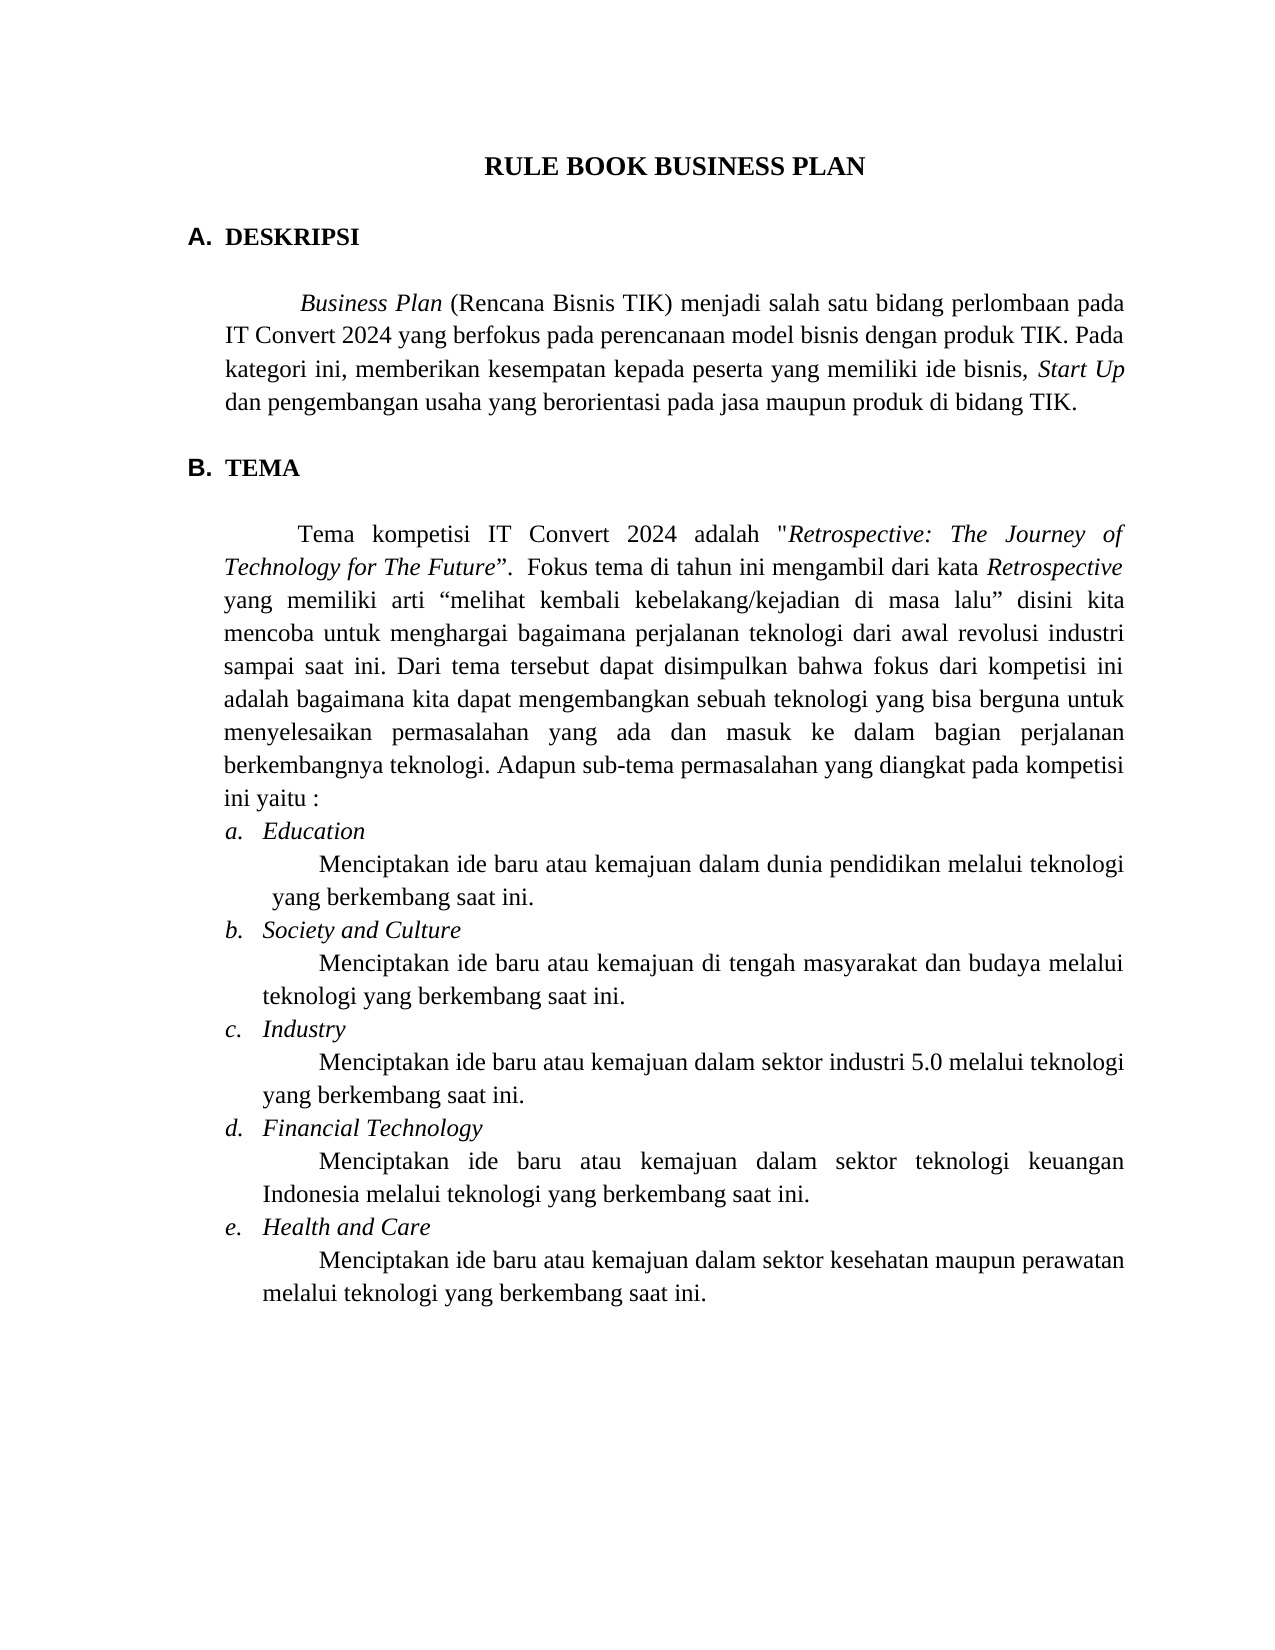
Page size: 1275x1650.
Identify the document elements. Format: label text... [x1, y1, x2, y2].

text Menciptakan ide baru atau kemajuan dalam dunia pendidikan melalui teknologi yang berkembang saat ini. [272, 849, 1125, 911]
text Business Plan (Rencana Bisnis TIK) menjadi salah satu bidang perlombaan pada IT Convert 2024 yang berfokus pada perencanaan model bisnis dengan produk TIK. Pada kategori ini, memberikan kesempatan kepada peserta yang memiliki ide bisnis, Start Up dan pengembangan usaha yang berorientasi pada jasa maupun produk di bidang TIK. [225, 288, 1125, 415]
list Education [225, 816, 1125, 845]
text Menciptakan ide baru atau kemajuan dalam sektor industri 5.0 melalui teknologi yang berkembang saat ini. [262, 1047, 1125, 1109]
list Health and Care [225, 1212, 1125, 1241]
text Menciptakan ide baru atau kemajuan di tengah masyarakat dan budaya melalui teknologi yang berkembang saat ini. [262, 948, 1125, 1010]
list Society and Culture [225, 915, 1125, 944]
list TEMA [187, 453, 1125, 482]
list Financial Technology [225, 1113, 1125, 1142]
list DESKRIPSI [187, 221, 1125, 250]
text Menciptakan ide baru atau kemajuan dalam sektor kesehatan maupun perawatan melalui teknologi yang berkembang saat ini. [262, 1245, 1125, 1307]
text RULE BOOK BUSINESS PLAN [225, 150, 1125, 181]
text Tema kompetisi IT Convert 2024 adalah "Retrospective: The Journey of Technology for The Future”. Fokus tema di tahun ini mengambil dari kata Retrospective yang memiliki arti “melihat kembali kebelakang/kejadian di masa lalu” disini kita mencoba untuk menghargai bagaimana perjalanan teknologi dari awal revolusi industri sampai saat ini. Dari tema tersebut dapat disimpulkan bahwa fokus dari kompetisi ini adalah bagaimana kita dapat mengembangkan sebuah teknologi yang bisa berguna untuk menyelesaikan permasalahan yang ada dan masuk ke dalam bagian perjalanan berkembangnya teknologi. Adapun sub-tema permasalahan yang diangkat pada kompetisi ini yaitu : [224, 519, 1125, 812]
text Menciptakan ide baru atau kemajuan dalam sektor teknologi keuangan Indonesia melalui teknologi yang berkembang saat ini. [262, 1146, 1125, 1208]
list Industry [225, 1014, 1125, 1043]
